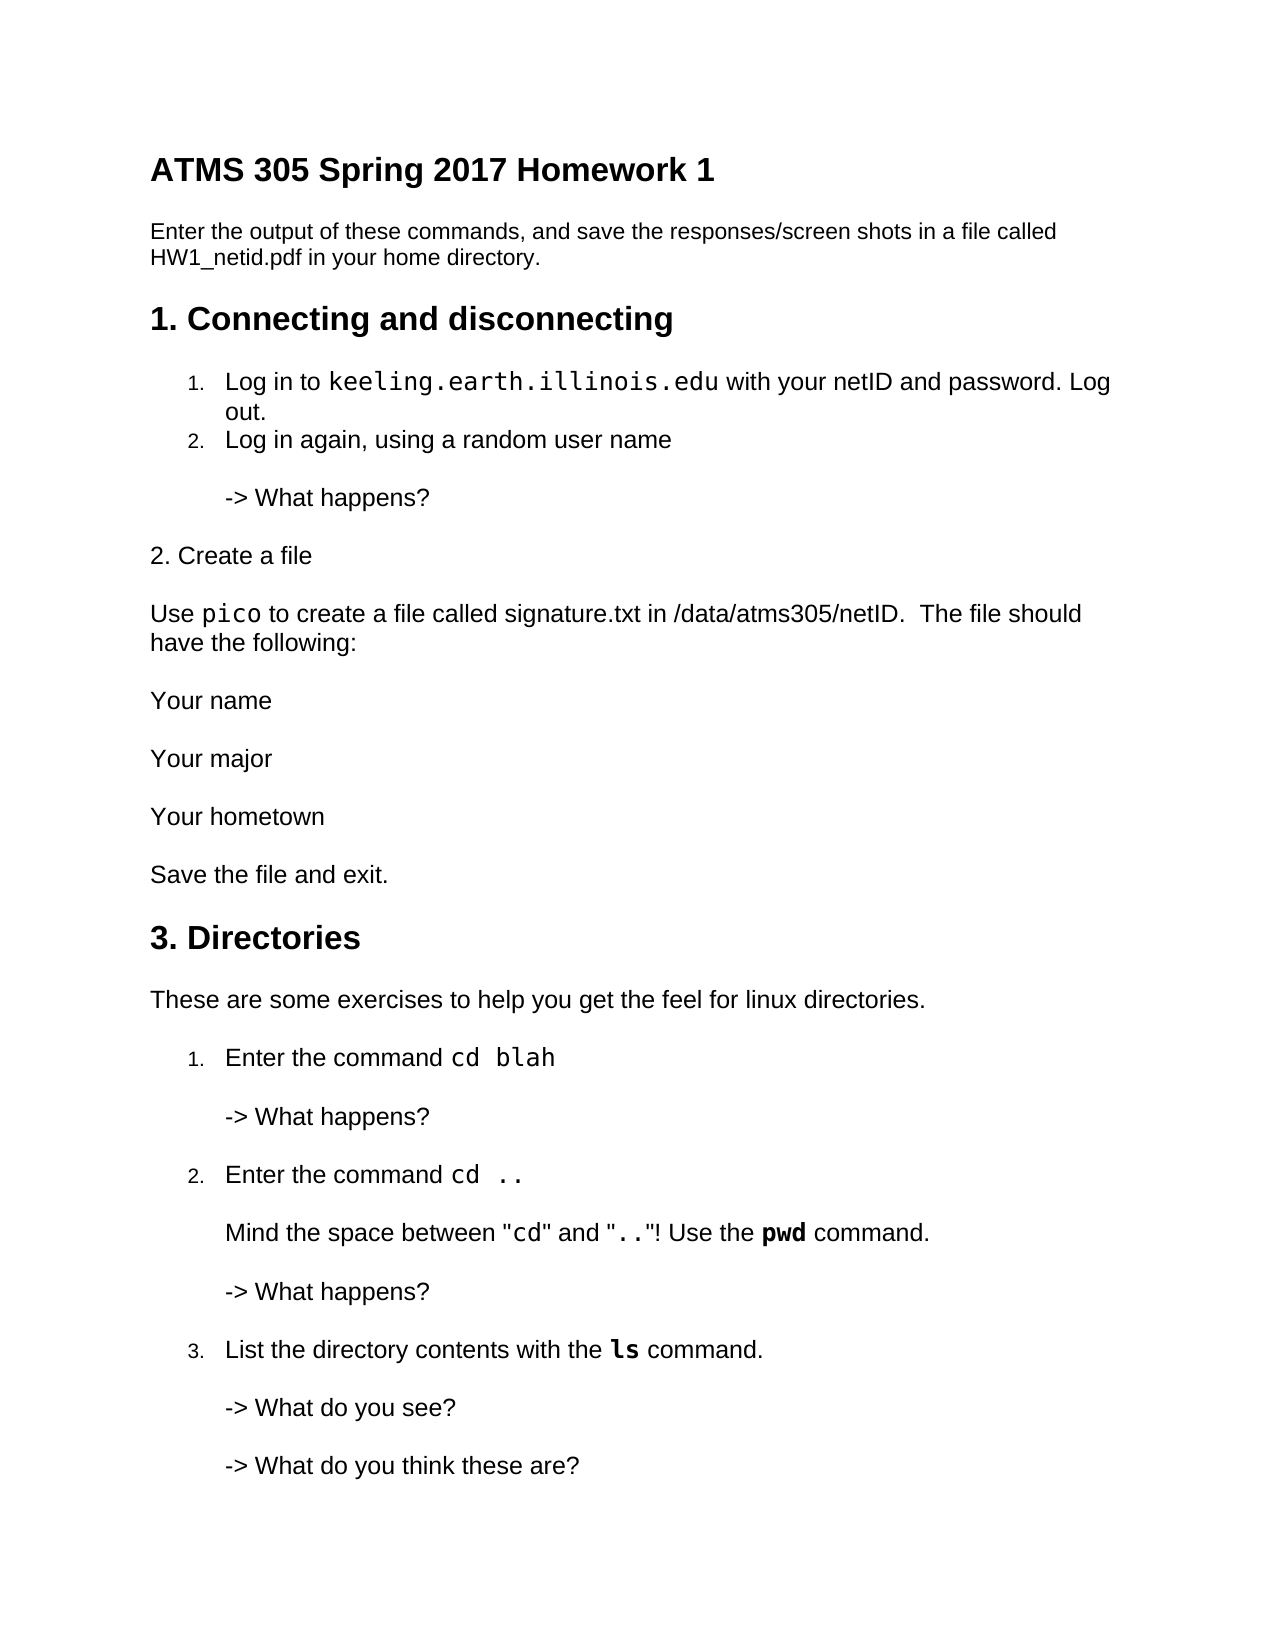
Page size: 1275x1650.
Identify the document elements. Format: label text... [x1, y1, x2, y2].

text -> What happens? [225, 1277, 1125, 1306]
text -> What happens? [225, 483, 1125, 512]
list Enter the command cd .. [187, 1160, 1125, 1189]
text Your major [150, 744, 1125, 773]
text Use pico to create a file called signature.txt in /data/atms305/netID. The file should have the following: [150, 599, 1125, 657]
text Your hometown [150, 802, 1125, 831]
text Save the file and exit. [150, 860, 1125, 889]
text These are some exercises to help you get the feel for linux directories. [150, 986, 1125, 1014]
text -> What do you think these are? [225, 1451, 1125, 1480]
text 1. Connecting and disconnecting [150, 299, 1125, 338]
list Log in to keeling.earth.illinois.edu with your netID and password. Log out. [187, 367, 1125, 425]
list Log in again, using a random user name [187, 425, 1125, 454]
list List the directory contents with the ls command. [187, 1335, 1125, 1364]
text ATMS 305 Spring 2017 Homework 1 [150, 150, 1125, 188]
text 3. Directories [150, 918, 1125, 956]
text -> What happens? [225, 1102, 1125, 1131]
text Your name [150, 686, 1125, 715]
text 2. Create a file [150, 541, 1125, 570]
text Enter the output of these commands, and save the responses/screen shots in a file called HW1_netid.pdf in your home directory. [150, 218, 1125, 270]
text Mind the space between "cd" and ".."! Use the pwd command. [225, 1218, 1125, 1248]
list Enter the command cd blah [187, 1043, 1125, 1073]
text -> What do you see? [225, 1393, 1125, 1422]
